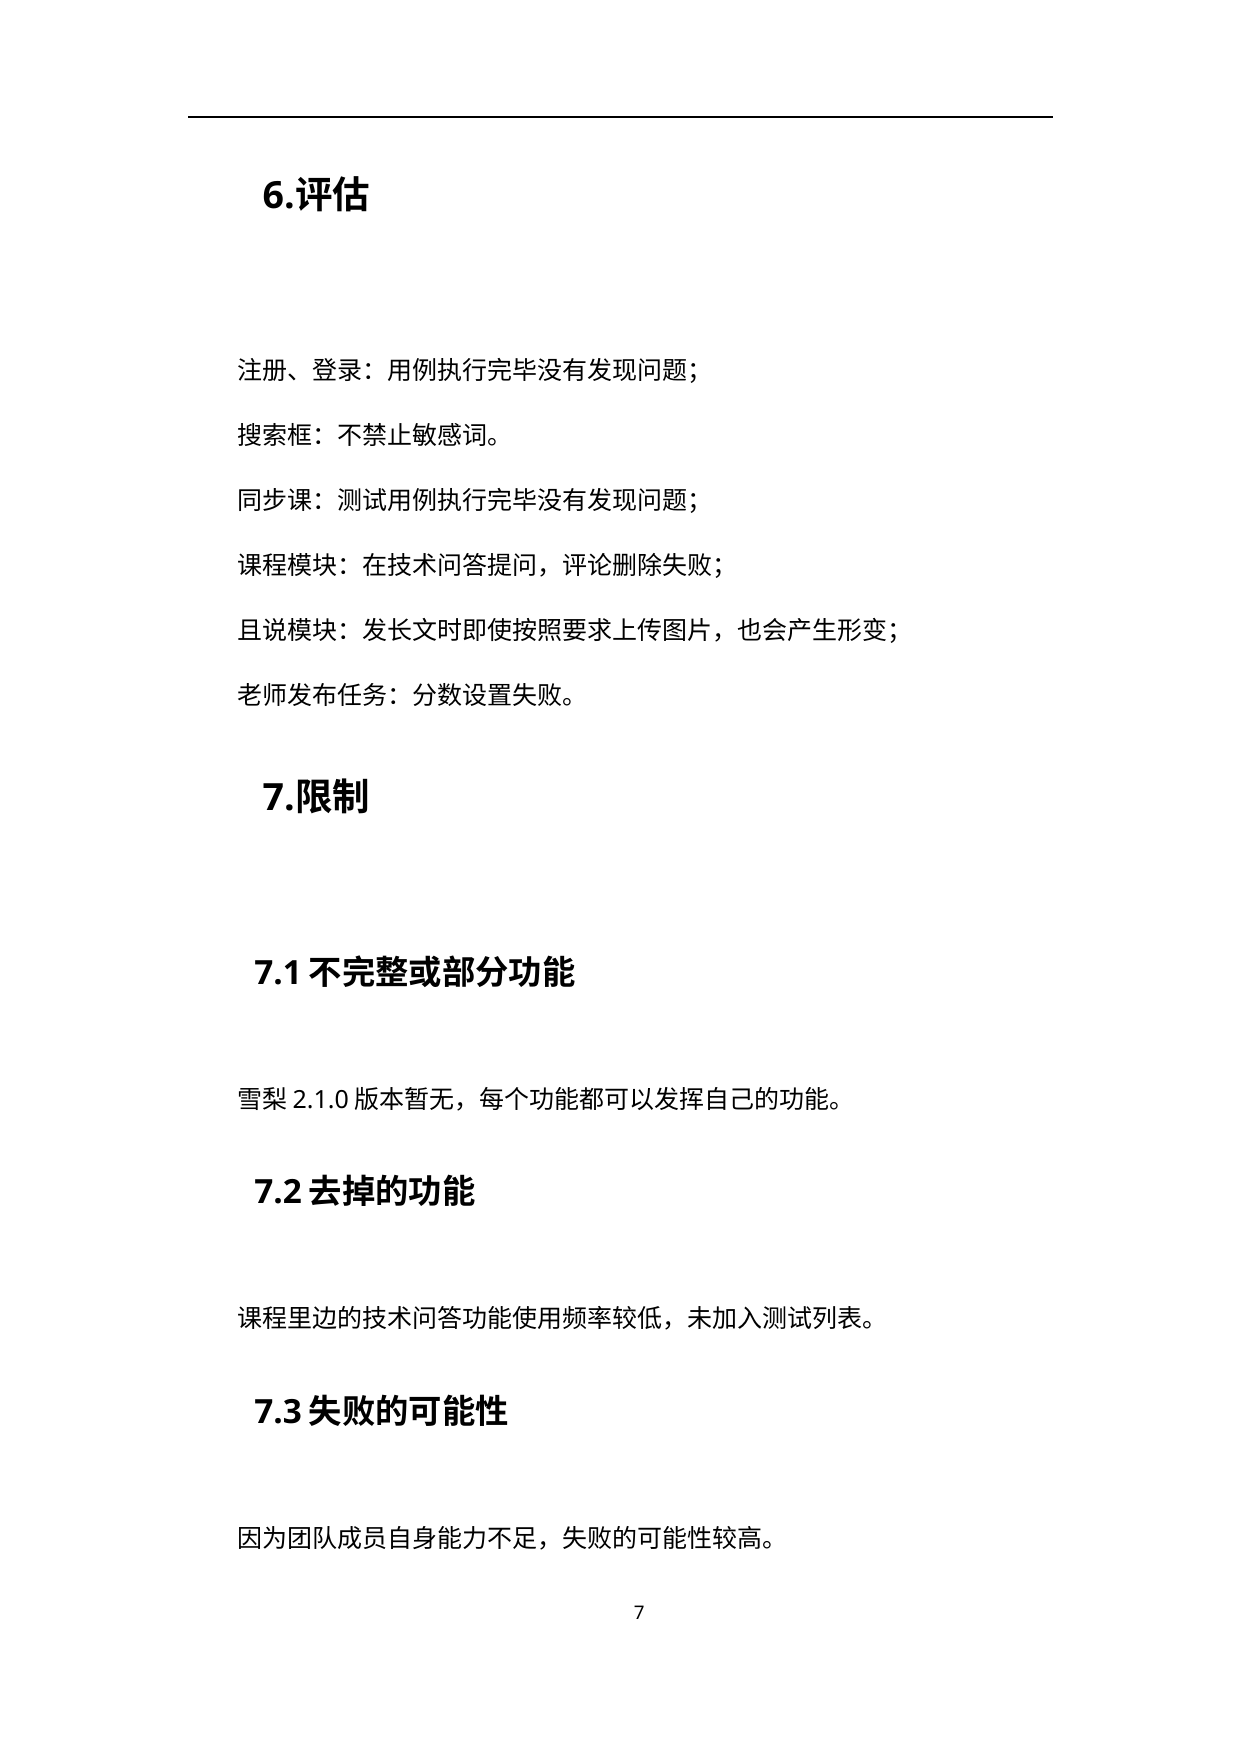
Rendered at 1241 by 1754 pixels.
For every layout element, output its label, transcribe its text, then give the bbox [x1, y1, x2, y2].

subtitle 6.评估 [187, 160, 1053, 225]
subtitle 7.1不完整或部分功能 [187, 937, 1053, 1002]
subtitle 7.限制 [187, 761, 1053, 826]
subtitle 7.3失败的可能性 [187, 1376, 1053, 1441]
text 雪梨2.1.0版本暂无，每个功能都可以发挥自己的功能。 [187, 1065, 1053, 1130]
text 注册、登录：用例执行完毕没有发现问题； [187, 336, 1053, 401]
subtitle 7.2去掉的功能 [187, 1157, 1053, 1222]
text 课程里边的技术问答功能使用频率较低，未加入测试列表。 [187, 1284, 1053, 1349]
text 搜索框：不禁止敏感词。 [187, 401, 1053, 466]
text 老师发布任务：分数设置失败。 [187, 661, 1053, 726]
text 且说模块：发长文时即使按照要求上传图片，也会产生形变； [187, 596, 1053, 661]
text 同步课：测试用例执行完毕没有发现问题； [187, 466, 1053, 531]
text 课程模块：在技术问答提问，评论删除失败； [187, 531, 1053, 596]
text 因为团队成员自身能力不足，失败的可能性较高。 [187, 1504, 1053, 1569]
